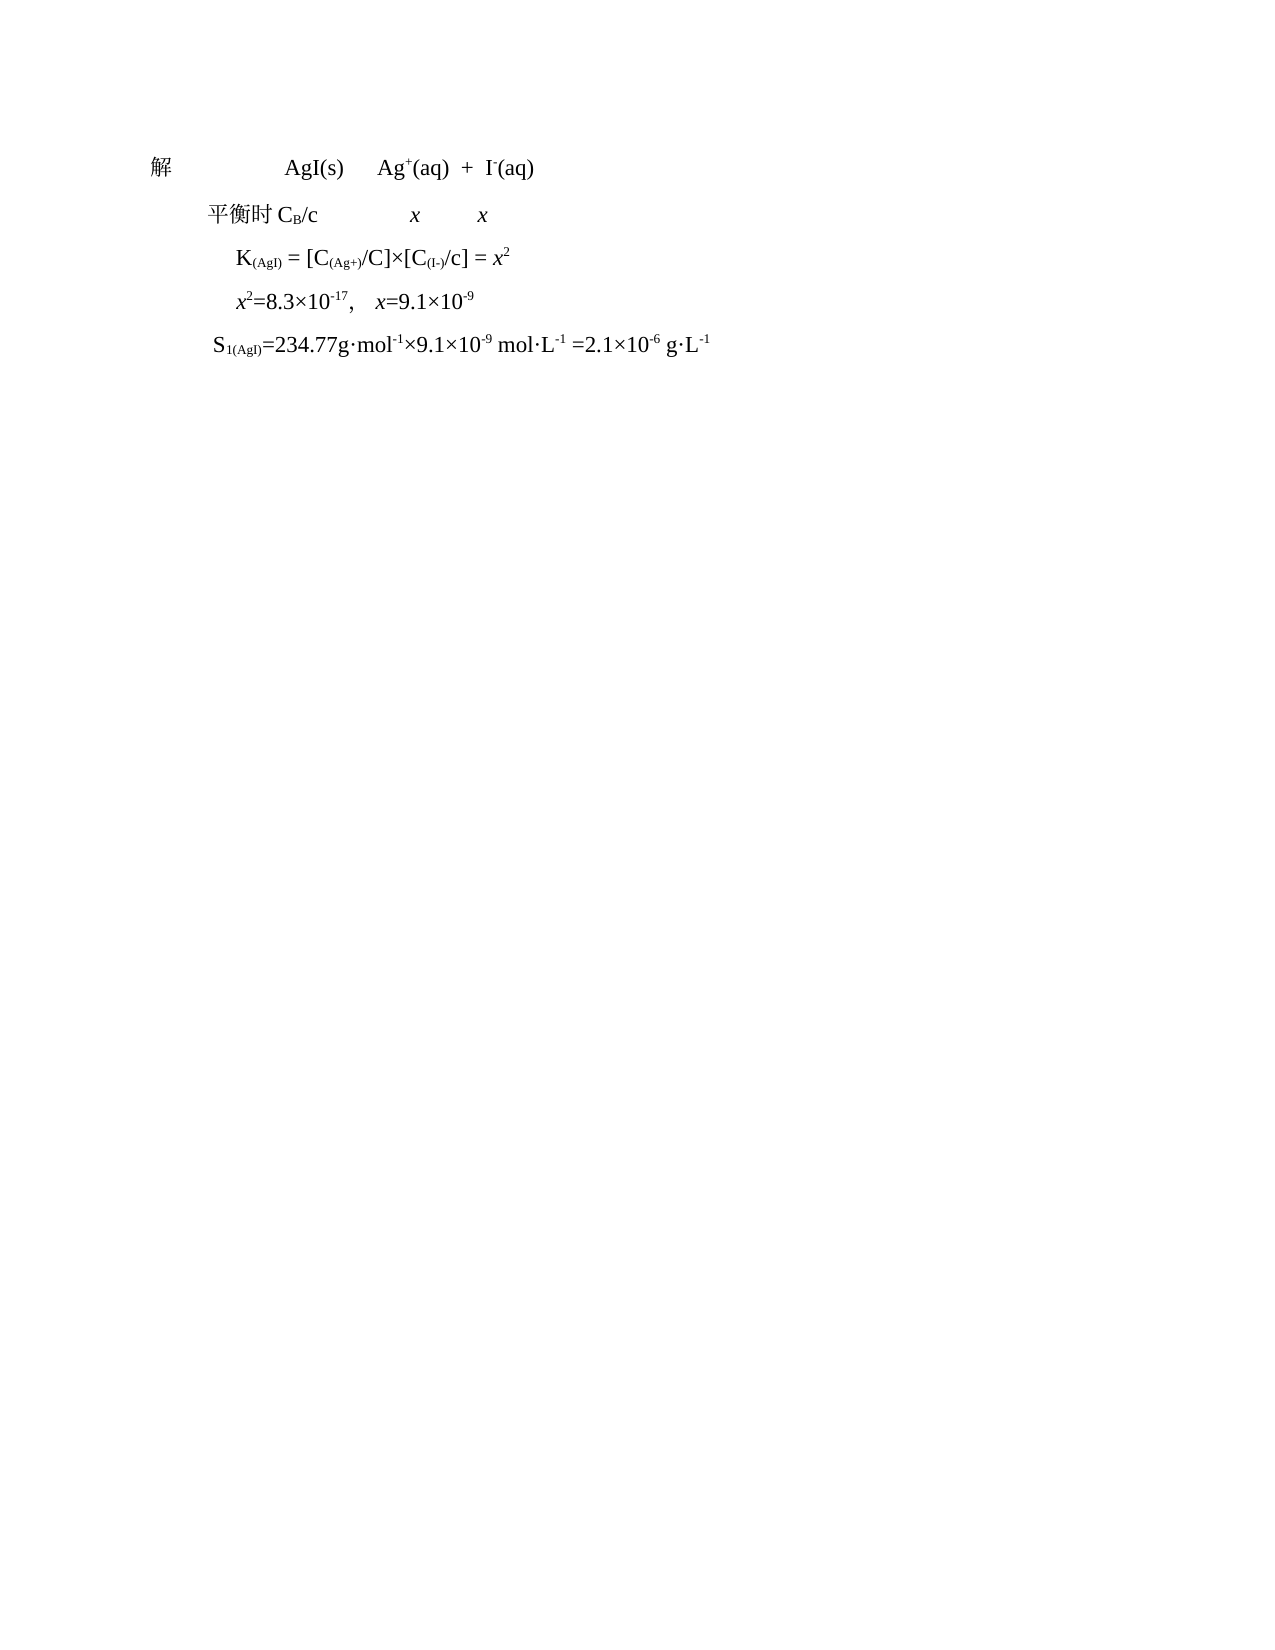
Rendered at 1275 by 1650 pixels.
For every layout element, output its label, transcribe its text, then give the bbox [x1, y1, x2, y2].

text S1(AgI)=234.77g·mol-1×9.1×10-9 mol·L-1 =2.1×10-6 g·L-1 [150, 346, 1125, 375]
text 解 AgI(s) Ag+(aq) + I-(aq) [150, 150, 1125, 184]
text x2=8.3×10-17， x=9.1×10-9 [150, 295, 1125, 329]
text K(AgI) = [C(Ag+)/C]×[C(I-)/c] = x2 [150, 252, 1125, 281]
text 平衡时CB/c x x [150, 201, 1125, 235]
